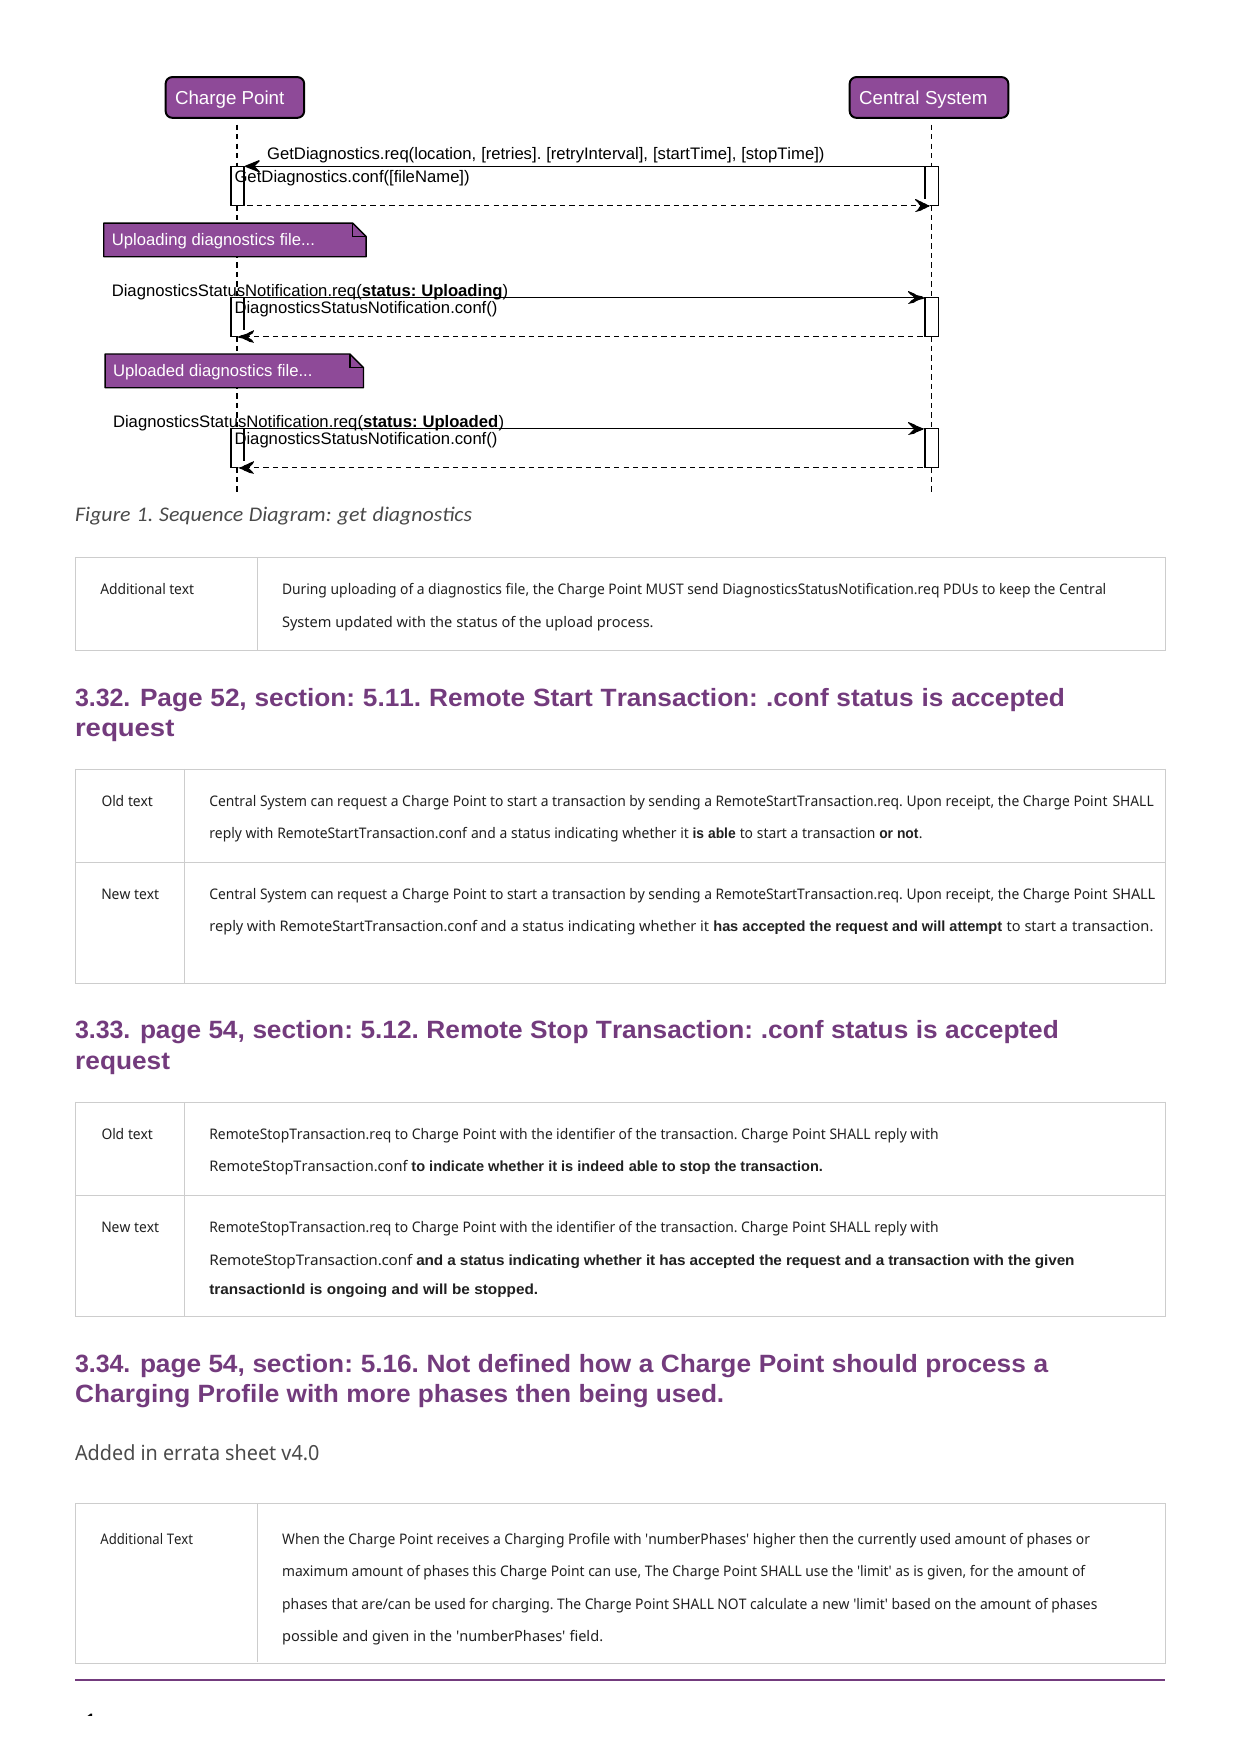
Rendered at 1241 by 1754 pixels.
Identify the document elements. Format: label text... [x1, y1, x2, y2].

picture [238, 461, 254, 474]
table_header During uploading of a diagnostics file, the Charge Point MUST send DiagnosticsStatusNotification.req PDUs to keep the Central System updated with the status of the upload process. [258, 558, 1165, 650]
picture [908, 422, 924, 435]
table_header Central System can request a Charge Point to start a transaction by sending a RemoteStartTransaction.req. Upon receipt, the Charge Point SHALL reply with RemoteStartTransaction.conf and a status indicating whether it is able to start a transaction or not. [185, 770, 1165, 862]
picture [915, 199, 930, 212]
table_cell New text [76, 1196, 184, 1316]
table_header When the Charge Point receives a Charging Profile with 'numberPhases' higher then the currently used amount of phases or maximum amount of phases this Charge Point can use, The Charge Point SHALL use the 'limit' as is given, for the amount of phases that are/can be used for charging. The Charge Point SHALL NOT calculate a new 'limit' based on the amount of phases possible and given in the 'numberPhases' field. [258, 1504, 1165, 1662]
picture [908, 291, 924, 304]
table_header Additional text [76, 558, 257, 650]
table_header RemoteStopTransaction.req to Charge Point with the identifier of the transaction. Charge Point SHALL reply with RemoteStopTransaction.conf to indicate whether it is indeed able to stop the transaction. [185, 1103, 1165, 1195]
list page 54, section: 5.16. Not defined how a Charge Point should process a Charging Profile with more phases then being used. [75, 1349, 1053, 1407]
table_cell RemoteStopTransaction.req to Charge Point with the identifier of the transaction. Charge Point SHALL reply with RemoteStopTransaction.conf and a status indicating whether it has accepted the request and a transaction with the given transactionId is ongoing and will be stopped. [185, 1196, 1165, 1316]
text Figure 1. Sequence Diagram: get diagnostics [75, 501, 1178, 526]
table_header Additional Text [76, 1504, 257, 1662]
table_cell New text [76, 863, 184, 983]
table_cell Central System can request a Charge Point to start a transaction by sending a RemoteStartTransaction.req. Upon receipt, the Charge Point SHALL reply with RemoteStartTransaction.conf and a status indicating whether it has accepted the request and will attempt to start a transaction. [185, 863, 1165, 983]
picture [238, 330, 254, 343]
list page 54, section: 5.12. Remote Stop Transaction: .conf status is accepted request [75, 1016, 1065, 1074]
table_header Old text [76, 1103, 184, 1195]
text Added in errata sheet v4.0 [75, 1438, 1178, 1467]
list Page 52, section: 5.11. Remote Start Transaction: .conf status is accepted request [75, 682, 1071, 741]
table_header Old text [76, 770, 184, 862]
